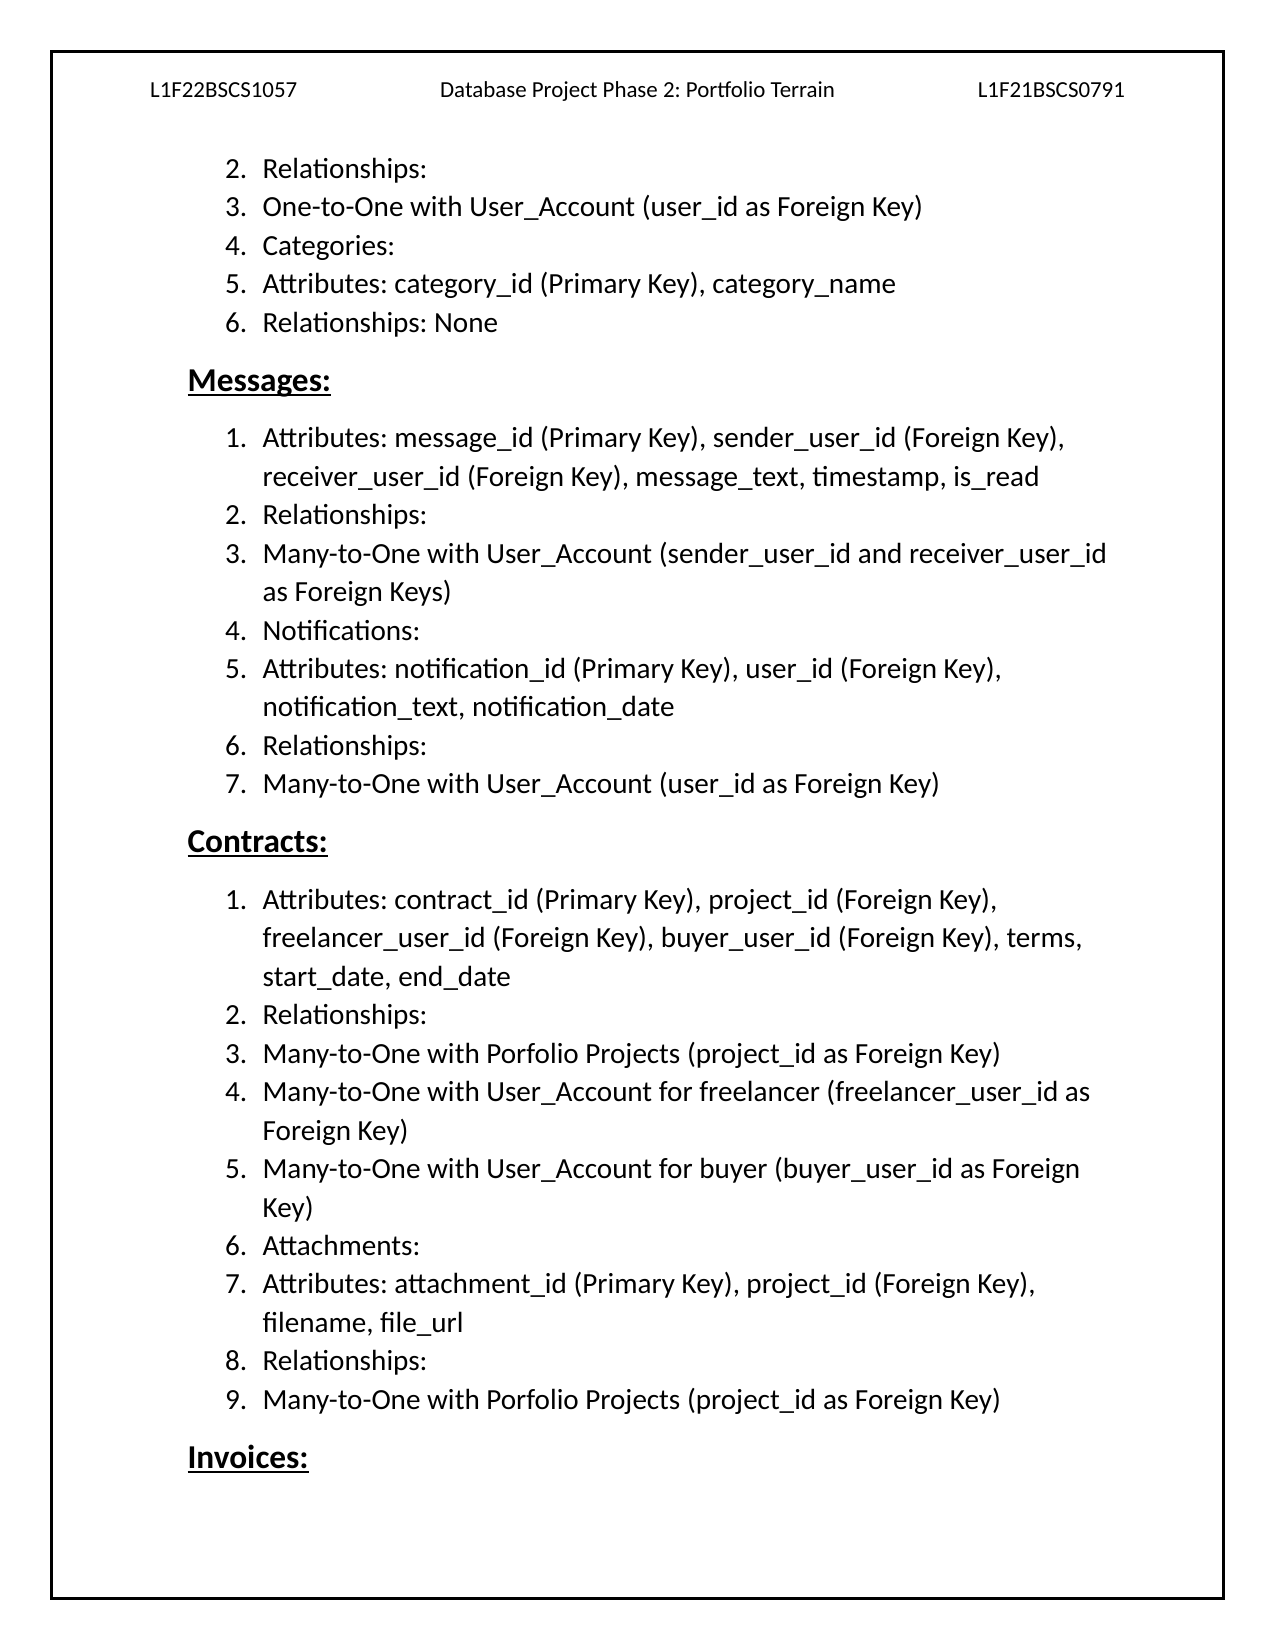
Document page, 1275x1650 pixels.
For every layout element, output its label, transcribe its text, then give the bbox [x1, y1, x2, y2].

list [225, 188, 1125, 224]
list Many-to-One with User_Account (user_id as Foreign Key) [225, 765, 1125, 801]
list Many-to-One with User_Account for freelancer (freelancer_user_id as Foreign Key) [225, 1073, 1125, 1147]
list Attributes: message_id (Primary Key), sender_user_id (Foreign Key), receiver_user_id (Foreign Key), message_text, timestamp, is_read [225, 419, 1125, 493]
list Categories: [225, 227, 1125, 262]
list Relationships: None [225, 304, 1125, 339]
list Attributes: notification_id (Primary Key), user_id (Foreign Key), notification_text, notification_date [225, 650, 1125, 724]
list Many-to-One with User_Account for buyer (buyer_user_id as Foreign Key) [225, 1150, 1125, 1224]
list Relationships: [225, 996, 1125, 1032]
list Attributes: contract_id (Primary Key), project_id (Foreign Key), freelancer_user_id (Foreign Key), buyer_user_id (Foreign Key), terms, start_date, end_date [225, 881, 1125, 994]
list Attributes: category_id (Primary Key), category_name [225, 265, 1125, 301]
text Messages: [187, 359, 1125, 399]
list Many-to-One with Porfolio Projects (project_id as Foreign Key) [225, 1381, 1125, 1416]
list Attributes: attachment_id (Primary Key), project_id (Foreign Key), filename, file_url [225, 1266, 1125, 1339]
list Many-to-One with Porfolio Projects (project_id as Foreign Key) [225, 1035, 1125, 1071]
list Relationships: [225, 496, 1125, 532]
list Notifications: [225, 612, 1125, 647]
list Relationships: [225, 1342, 1125, 1378]
text Invoices: [187, 1436, 1125, 1477]
list Attachments: [225, 1227, 1125, 1263]
text Contracts: [187, 821, 1125, 861]
list Relationships: [225, 150, 1125, 186]
list Many-to-One with User_Account (sender_user_id and receiver_user_id as Foreign Keys) [225, 535, 1125, 609]
list Relationships: [225, 727, 1125, 763]
